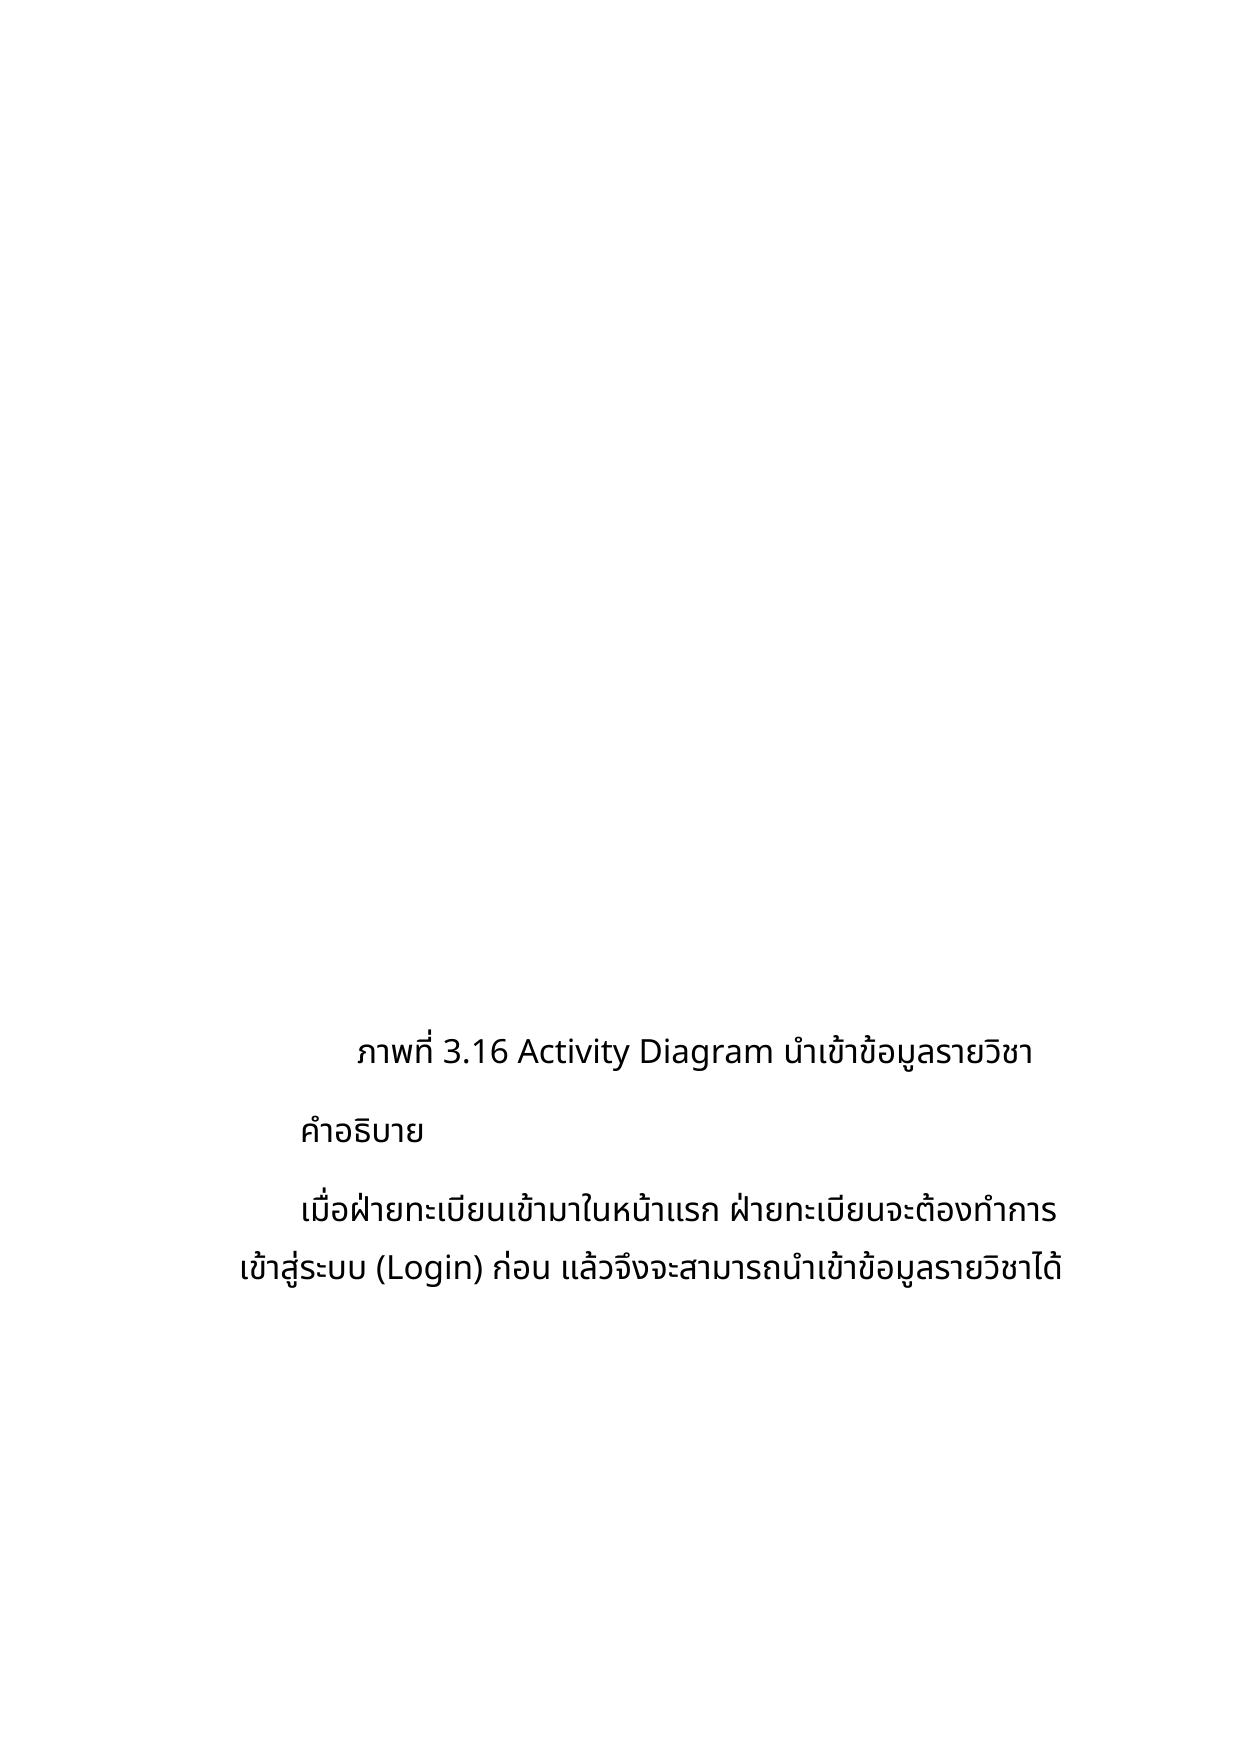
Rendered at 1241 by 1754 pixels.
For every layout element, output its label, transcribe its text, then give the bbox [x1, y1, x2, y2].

text ภาพที่ 3.16 Activity Diagram นำเข้าข้อมูลรายวิชา [239, 1028, 1090, 1079]
text คำอธิบาย [239, 1107, 1090, 1158]
text เมื่อฝ่ายทะเบียนเข้ามาในหน้าแรก ฝ่ายทะเบียนจะต้องทำการเข้าสู่ระบบ (Login) ก่อน แล้วจึงจะสามารถนำเข้าข้อมูลรายวิชาได้ [239, 1186, 1090, 1294]
